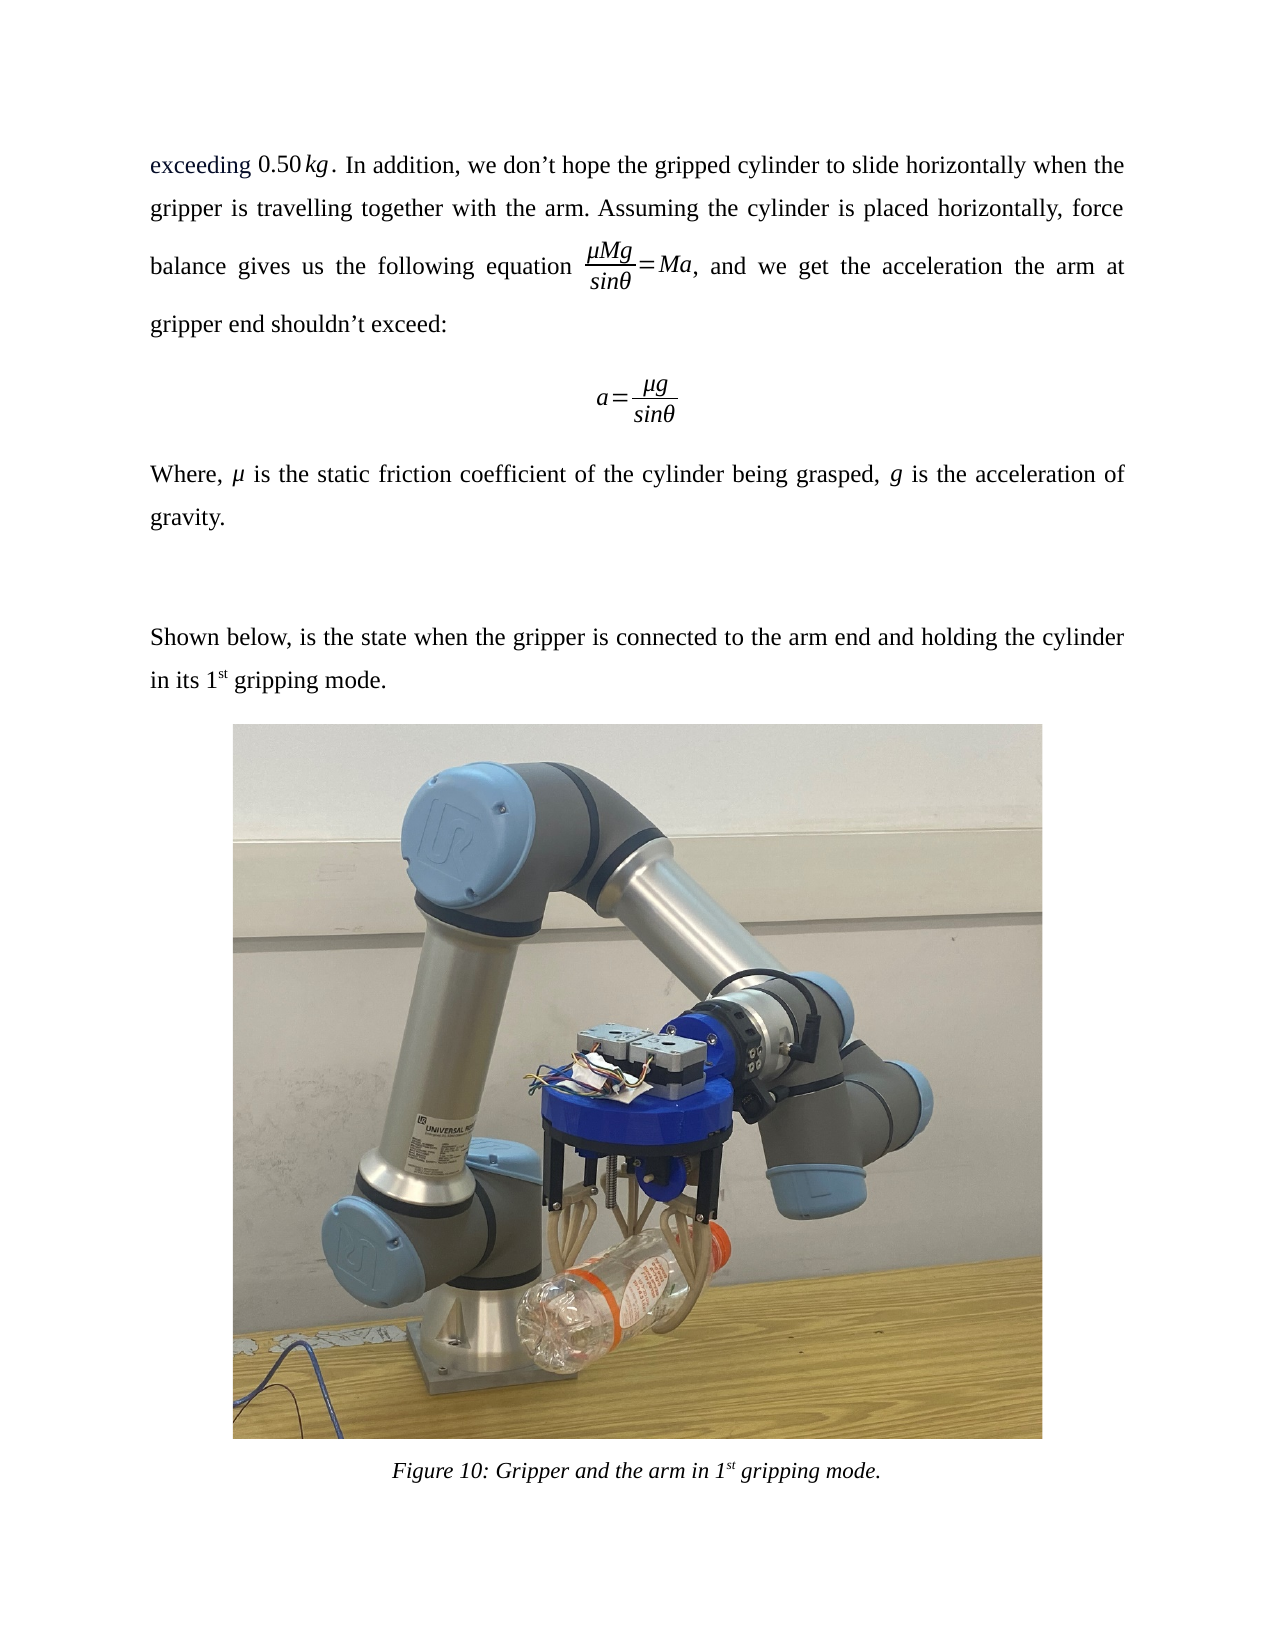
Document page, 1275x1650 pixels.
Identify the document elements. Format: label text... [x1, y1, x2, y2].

picture [232, 724, 1043, 1439]
text Where, is the static friction coefficient of the cylinder being grasped, is the acceleration of gravity. [150, 459, 1125, 531]
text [150, 150, 1125, 338]
text Shown below, is the state when the gripper is connected to the arm end and holding the cylinder in its 1st gripping mode. [150, 622, 1125, 693]
text Figure 10: Gripper and the arm in 1st gripping mode. [150, 1457, 1125, 1483]
